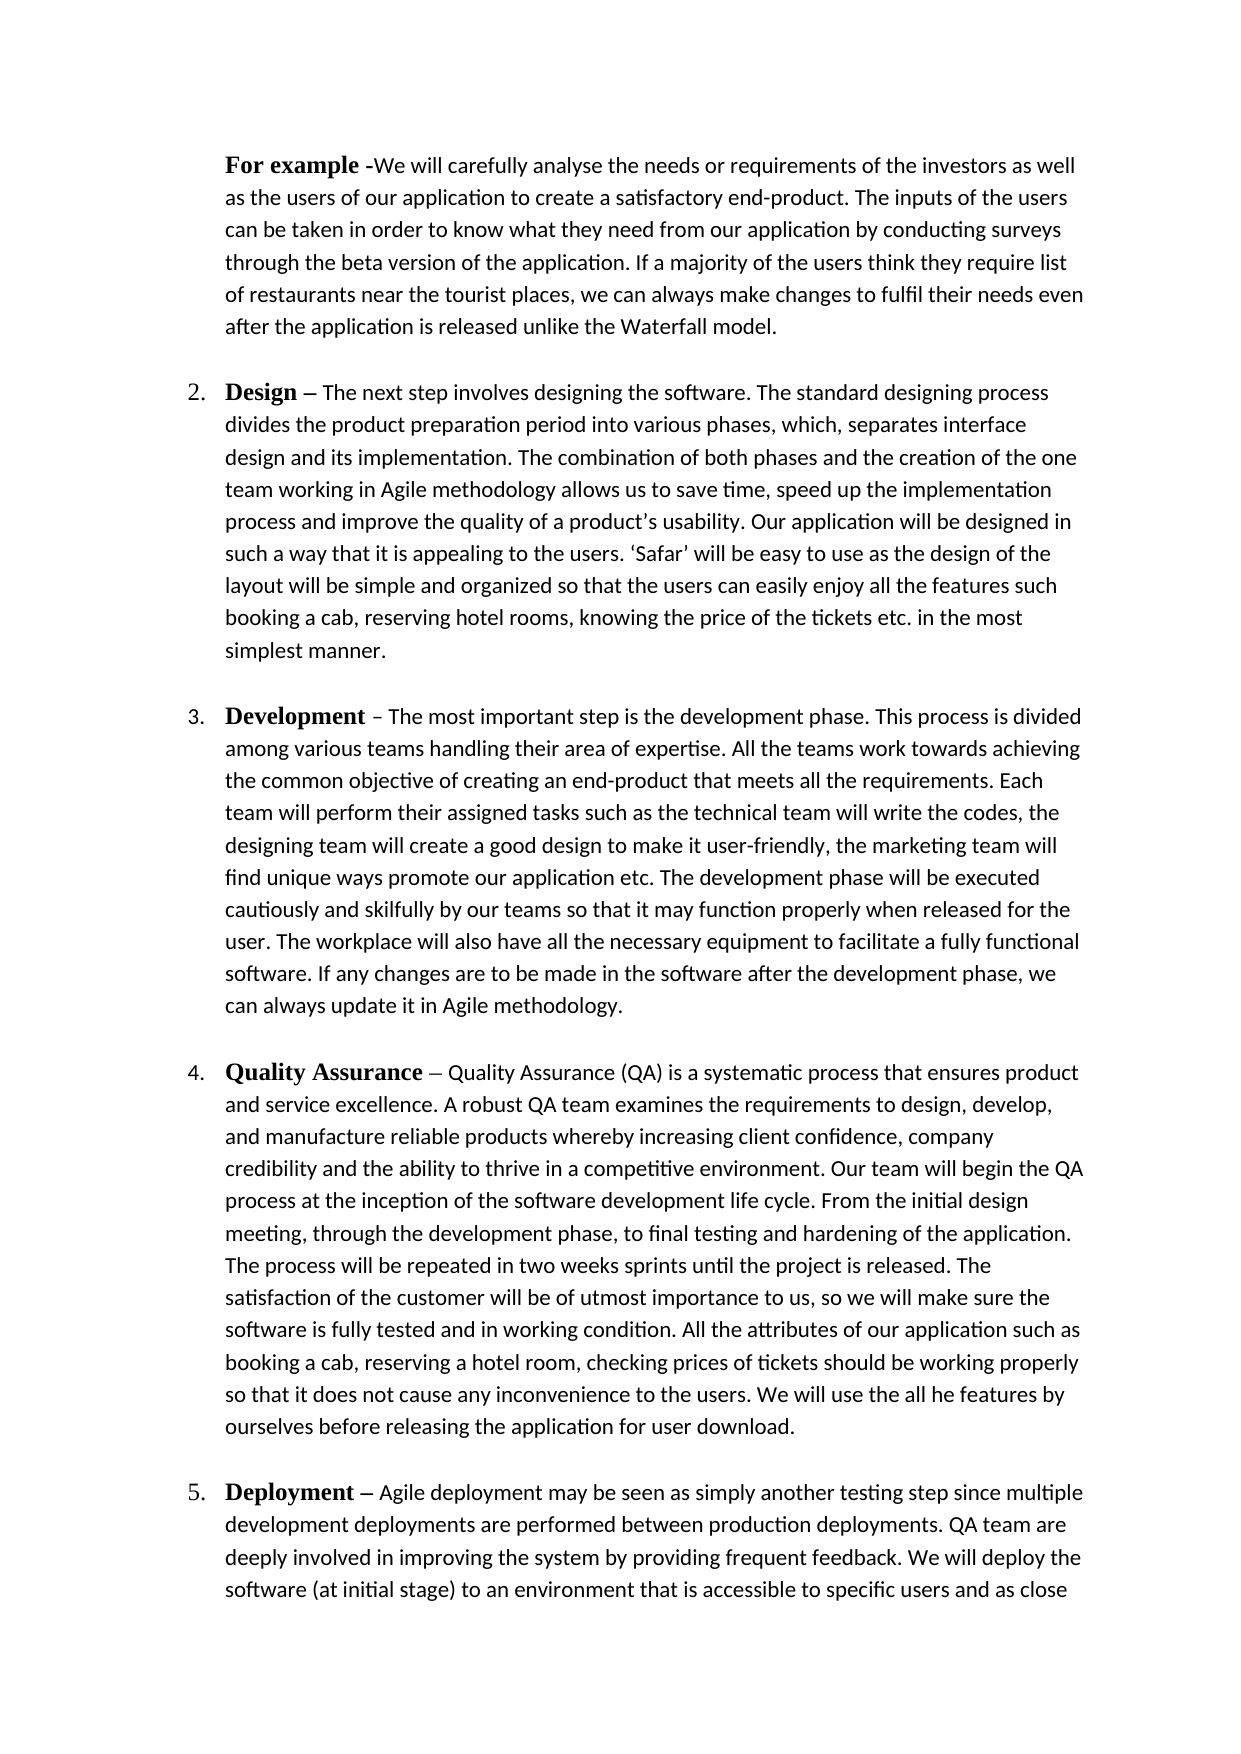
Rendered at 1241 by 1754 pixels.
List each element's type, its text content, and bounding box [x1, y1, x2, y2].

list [187, 1477, 1090, 1603]
list For example -We will carefully analyse the needs or requirements of the investors as well as the users of our application to create a satisfactory end-product. The inputs of the users can be taken in order to know what they need from our application by conducting surveys through the beta version of the application. If a majority of the users think they require list of restaurants near the tourist places, we can always make changes to fulfil their needs even after the application is released unlike the Waterfall model. [225, 150, 1090, 340]
list Quality Assurance – Quality Assurance (QA) is a systematic process that ensures product and service excellence. A robust QA team examines the requirements to design, develop, and manufacture reliable products whereby increasing client confidence, company credibility and the ability to thrive in a competitive environment. Our team will begin the QA process at the inception of the software development life cycle. From the initial design meeting, through the development phase, to final testing and hardening of the application. The process will be repeated in two weeks sprints until the project is released. The satisfaction of the customer will be of utmost importance to us, so we will make sure the software is fully tested and in working condition. All the attributes of our application such as booking a cab, reserving a hotel room, checking prices of tickets should be working properly so that it does not cause any inconvenience to the users. We will use the all he features by ourselves before releasing the application for user download. [187, 1057, 1090, 1440]
list Development – The most important step is the development phase. This process is divided among various teams handling their area of expertise. All the teams work towards achieving the common objective of creating an end-product that meets all the requirements. Each team will perform their assigned tasks such as the technical team will write the codes, the designing team will create a good design to make it user-friendly, the marketing team will find unique ways promote our application etc. The development phase will be executed cautiously and skilfully by our teams so that it may function properly when released for the user. The workplace will also have all the necessary equipment to facilitate a fully functional software. If any changes are to be made in the software after the development phase, we can always update it in Agile methodology. [187, 701, 1090, 1020]
list Design – The next step involves designing the software. The standard designing process divides the product preparation period into various phases, which, separates interface design and its implementation. The combination of both phases and the creation of the one team working in Agile methodology allows us to save time, speed up the implementation process and improve the quality of a product’s usability. Our application will be designed in such a way that it is appealing to the users. ‘Safar’ will be easy to use as the design of the layout will be simple and organized so that the users can easily enjoy all the features such booking a cab, reserving hotel rooms, knowing the price of the tickets etc. in the most simplest manner. [187, 377, 1090, 664]
